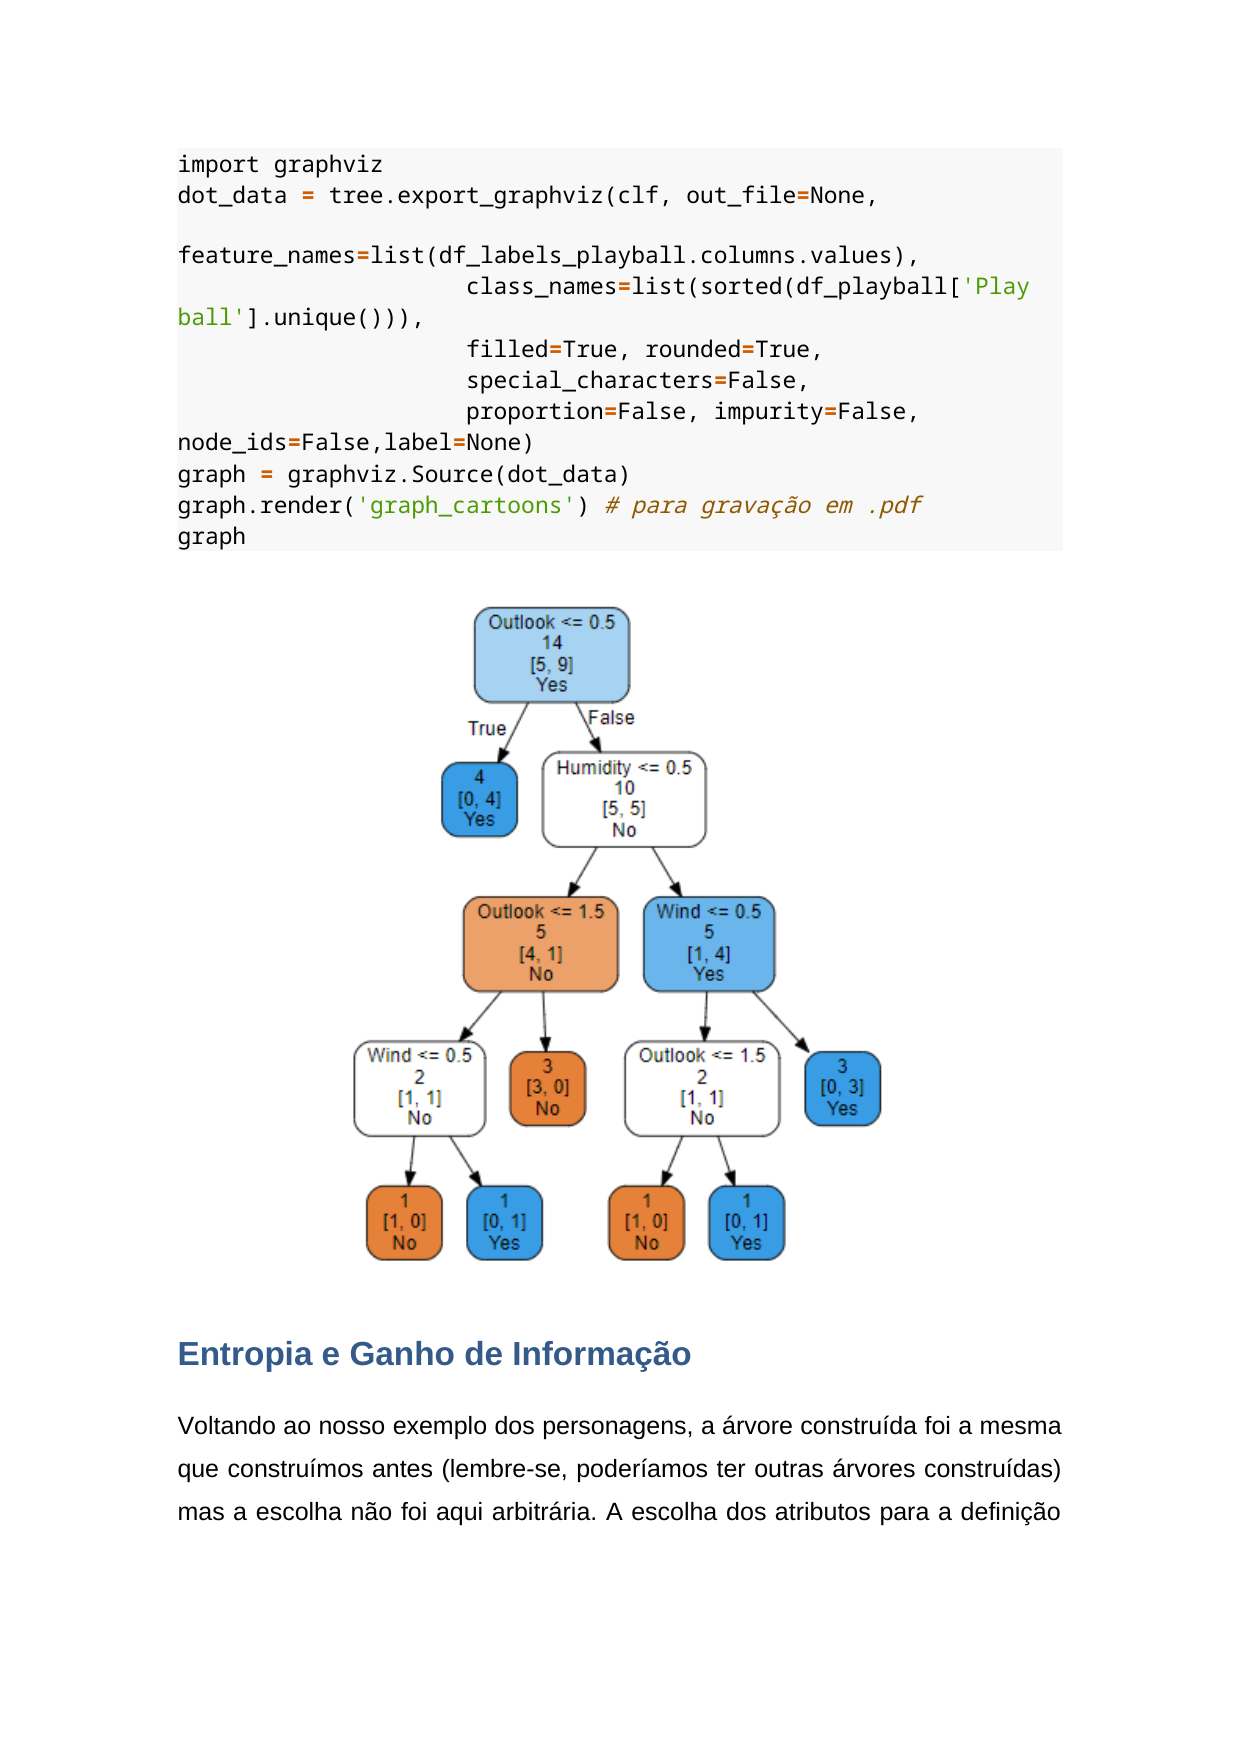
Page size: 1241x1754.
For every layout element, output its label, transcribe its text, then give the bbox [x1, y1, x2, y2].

picture [346, 601, 894, 1264]
subtitle Entropia e Ganho de Informação [177, 1334, 1063, 1373]
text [177, 1411, 1063, 1526]
text import graphviz dot_data = tree.export_graphviz(clf, out_file=None, feature_names=list(df_labels_playball.columns.values), class_names=list(sorted(df_playball['Play ball'].unique())), filled=True, rounded=True, special_characters=False, proportion=False, impurity=False, node_ids=False,label=None) graph = graphviz.Source(dot_data) graph.render('graph_cartoons') # para gravação em .pdf graph [177, 148, 1063, 551]
